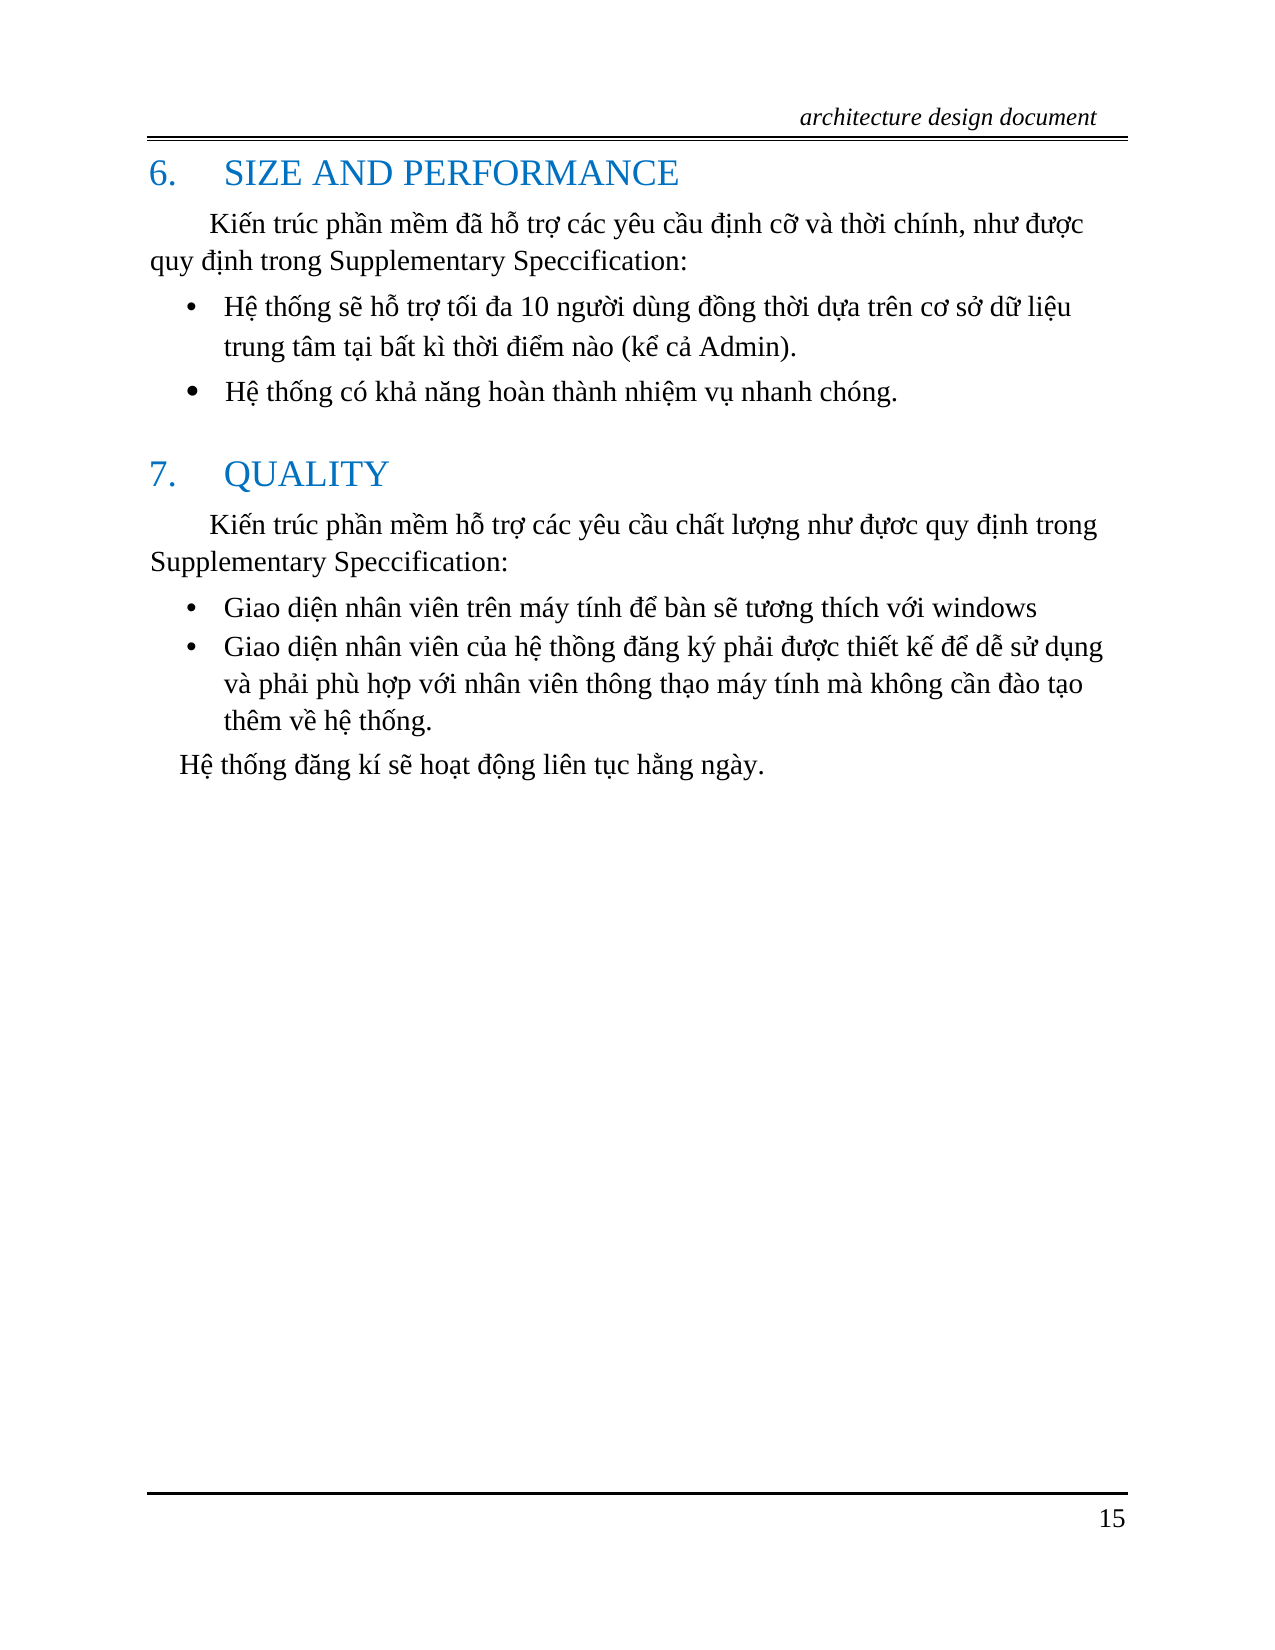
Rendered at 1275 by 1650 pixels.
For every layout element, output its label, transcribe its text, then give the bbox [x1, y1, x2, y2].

list Giao diện nhân viên trên máy tính để bàn sẽ tương thích với windows [186, 590, 1124, 624]
list Giao diện nhân viên của hệ thồng đăng ký phải được thiết kế để dễ sử dụng và phải phù hợp với nhân viên thông thạo máy tính mà không cần đào tạo thêm về hệ thống. [186, 629, 1124, 737]
list Hệ thống sẽ hỗ trợ tối đa 10 người dùng đồng thời dựa trên cơ sở dữ liệu trung tâm tại bất kì thời điểm nào (kể cả Admin). [186, 289, 1124, 362]
subtitle QUALITY [148, 451, 1133, 494]
text Hệ thống đăng kí sẽ hoạt động liên tục hằng ngày. [150, 747, 1124, 781]
subtitle SIZE AND PERFORMANCE [148, 150, 1133, 193]
text Kiến trúc phần mềm đã hỗ trợ các yêu cầu định cỡ và thời chính, như được quy định trong Supplementary Speccification: [150, 206, 1124, 276]
text Kiến trúc phần mềm hỗ trợ các yêu cầu chất lượng như đựơc quy định trong Supplementary Speccification: [150, 507, 1124, 577]
list Hệ thống có khả năng hoàn thành nhiệm vụ nhanh chóng. [187, 374, 1124, 407]
